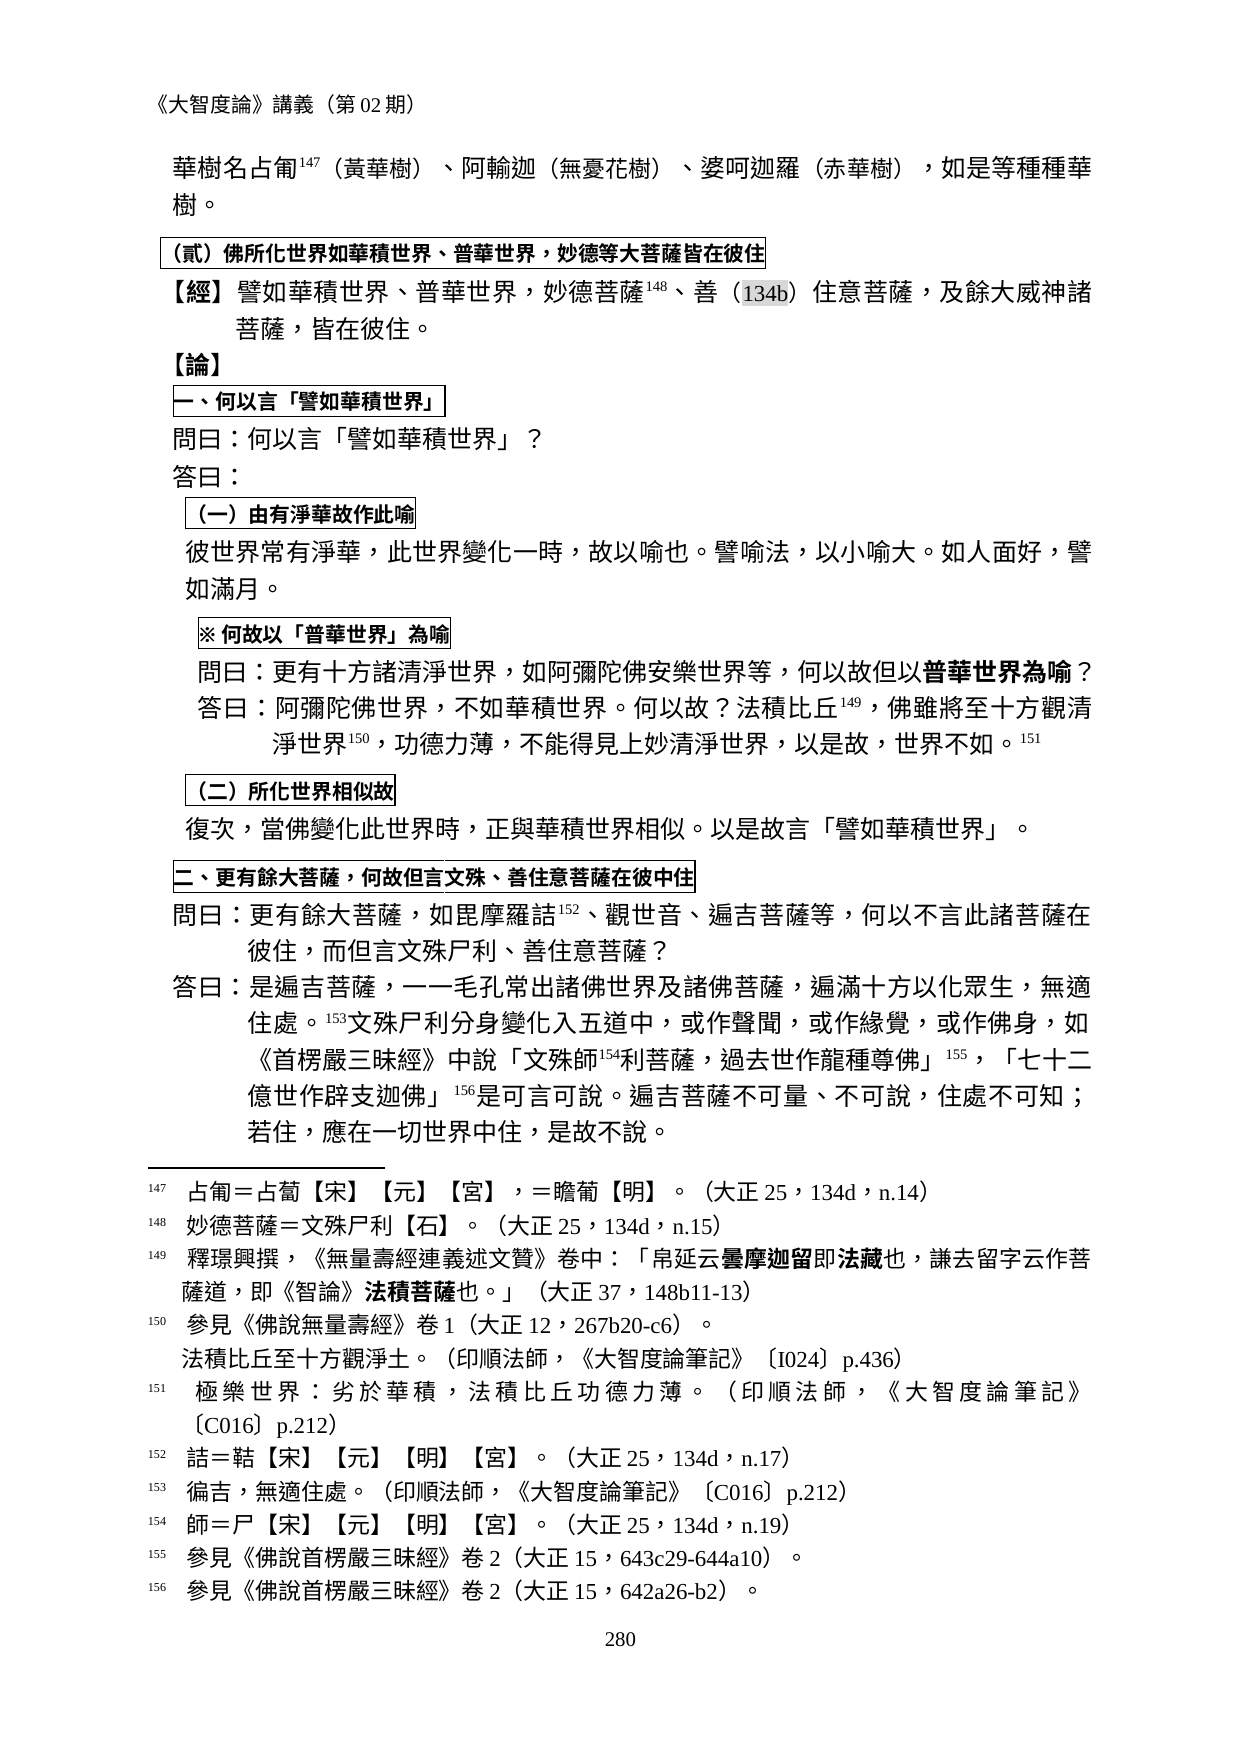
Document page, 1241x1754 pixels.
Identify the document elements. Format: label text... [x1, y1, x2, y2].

text 一、何以言「譬如華積世界」 [173, 382, 1092, 419]
text 答曰：是遍吉菩薩，一一毛孔常出諸佛世界及諸佛菩薩，遍滿十方以化眾生，無適住處。文殊尸利分身變化入五道中，或作聲聞，或作緣覺，或作佛身，如《首楞嚴三昧經》中說「文殊師利菩薩，過去世作龍種尊佛」，「七十二億世作辟支迦佛」是可言可說。遍吉菩薩不可量、不可說，住處不可知；若住，應在一切世界中住，是故不說。 [173, 968, 1092, 1149]
text 問曰：更有餘大菩薩，如毘摩羅詰、觀世音、遍吉菩薩等，何以不言此諸菩薩在彼住，而但言文殊尸利、善住意菩薩？ [173, 895, 1092, 968]
text 二、更有餘大菩薩，何故但言文殊、善住意菩薩在彼中住 [173, 858, 1092, 895]
text 華樹名占匍（黃華樹）、阿輸迦（無憂花樹）、婆呵迦羅（赤華樹），如是等種種華樹。 [173, 148, 1092, 223]
text 復次，當佛變化此世界時，正與華積世界相似。以是故言「譬如華積世界」。 [185, 809, 1092, 846]
text ※ 何故以「普華世界」為喻 [198, 614, 1092, 652]
text 【經】譬如華積世界、普華世界，妙德菩薩、善（134b）住意菩薩，及餘大威神諸菩薩，皆在彼住。 [160, 271, 1092, 346]
text （二）所化世界相似故 [185, 771, 1092, 809]
text 答曰： [173, 457, 1092, 494]
text 彼世界常有淨華，此世界變化一時，故以喻也。譬喻法，以小喻大。如人面好，譬如滿月。 [185, 532, 1092, 607]
text （貳）佛所化世界如華積世界、普華世界，妙德等大菩薩皆在彼住 [160, 234, 1092, 271]
text 問曰：更有十方諸清淨世界，如阿彌陀佛安樂世界等，何以故但以普華世界為喻？ [198, 652, 1092, 689]
text 問曰：何以言「譬如華積世界」？ [173, 419, 1092, 457]
text 【論】 [160, 346, 1092, 382]
text 答曰：阿彌陀佛世界，不如華積世界。何以故？法積比丘，佛雖將至十方觀清淨世界，功德力薄，不能得見上妙清淨世界，以是故，世界不如。 [198, 689, 1092, 760]
text （一）由有淨華故作此喻 [185, 494, 1092, 532]
